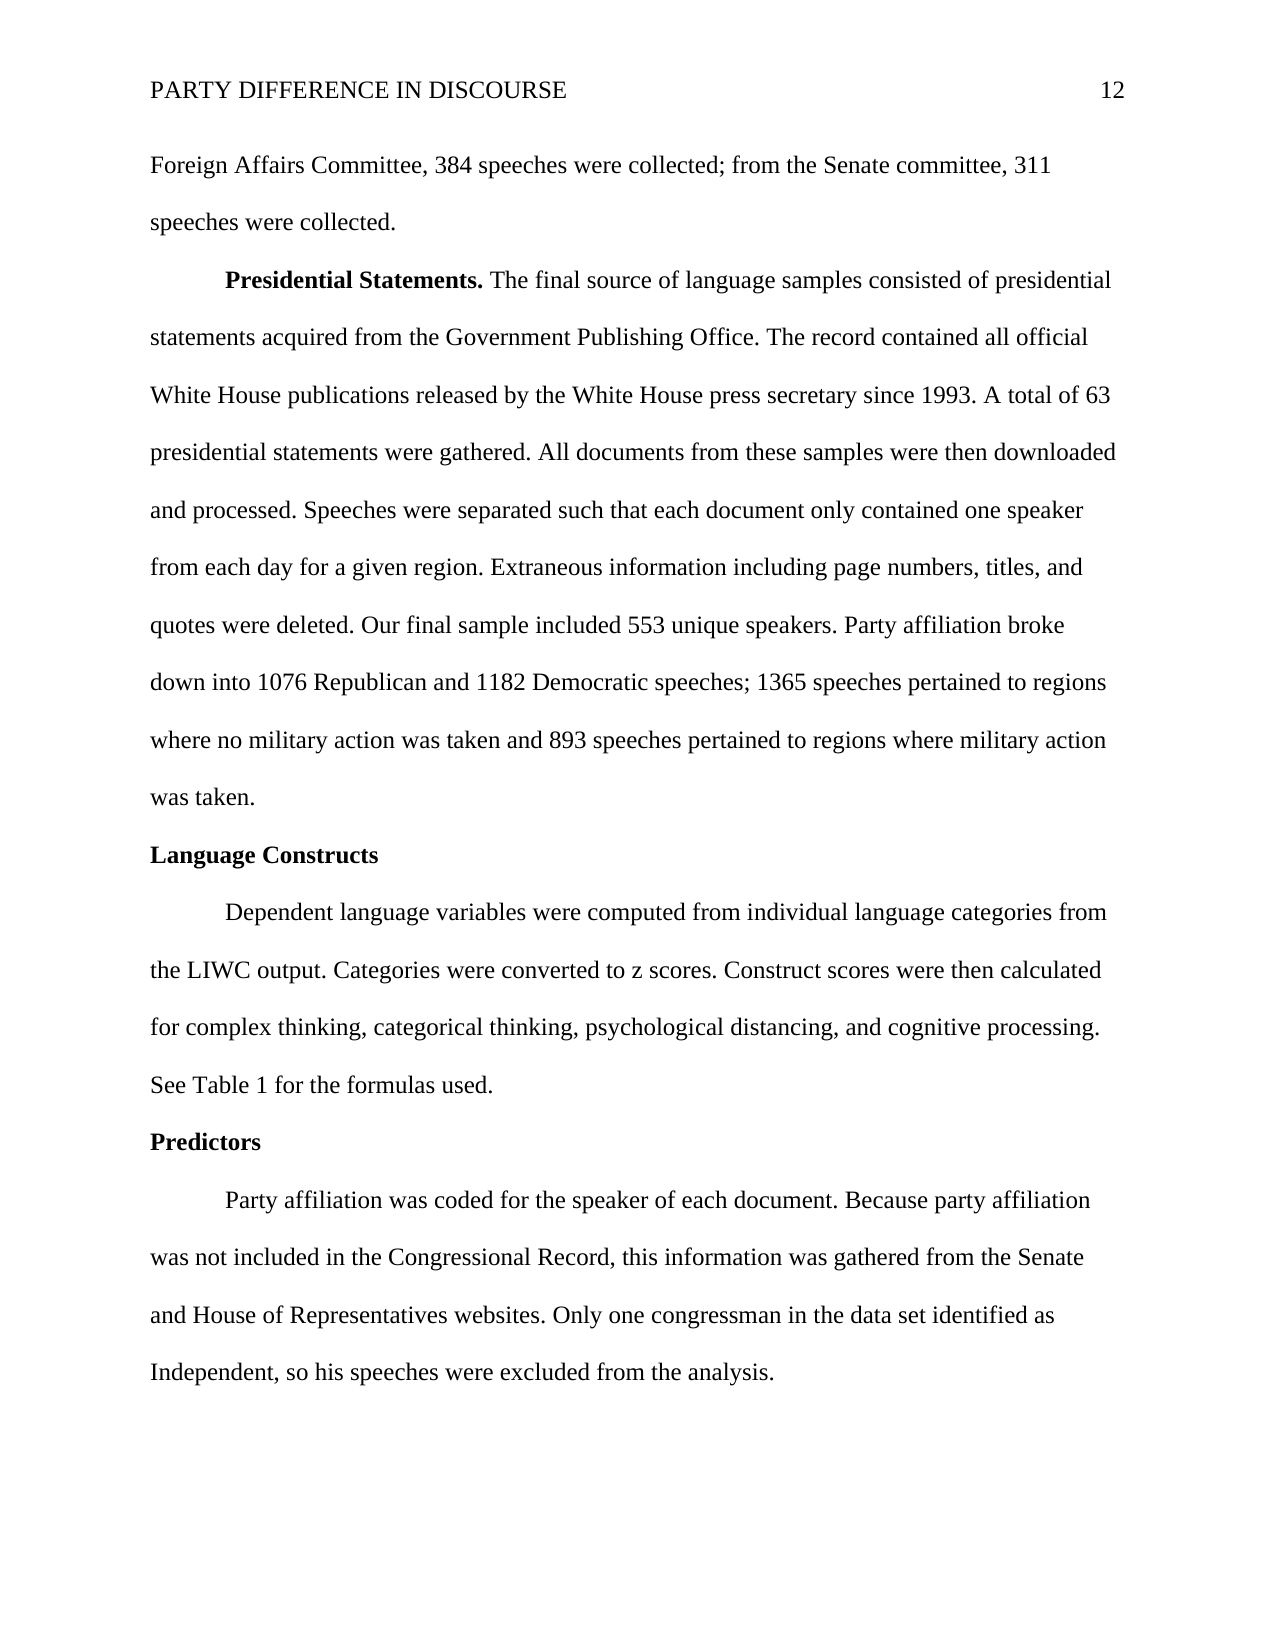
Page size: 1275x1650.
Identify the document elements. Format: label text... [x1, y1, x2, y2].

text Presidential Statements. The final source of language samples consisted of presidential statements acquired from the Government Publishing Office. The record contained all official White House publications released by the White House press secretary since 1993. A total of 63 presidential statements were gathered. All documents from these samples were then downloaded and processed. Speeches were separated such that each document only contained one speaker from each day for a given region. Extraneous information including page numbers, titles, and quotes were deleted. Our final sample included 553 unique speakers. Party affiliation broke down into 1076 Republican and 1182 Democratic speeches; 1365 speeches pertained to regions where no military action was taken and 893 speeches pertained to regions where military action was taken. [150, 265, 1125, 811]
text Dependent language variables were computed from individual language categories from the LIWC output. Categories were converted to z scores. Construct scores were then calculated for complex thinking, categorical thinking, psychological distancing, and cognitive processing. See Table 1 for the formulas used. [150, 897, 1125, 1099]
text Language Constructs [150, 840, 1125, 869]
text Predictors [150, 1127, 1125, 1156]
text Party affiliation was coded for the speaker of each document. Because party affiliation was not included in the Congressional Record, this information was gathered from the Senate and House of Representatives websites. Only one congressman in the data set identified as Independent, so his speeches were excluded from the analysis. [150, 1185, 1125, 1386]
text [150, 150, 1125, 236]
